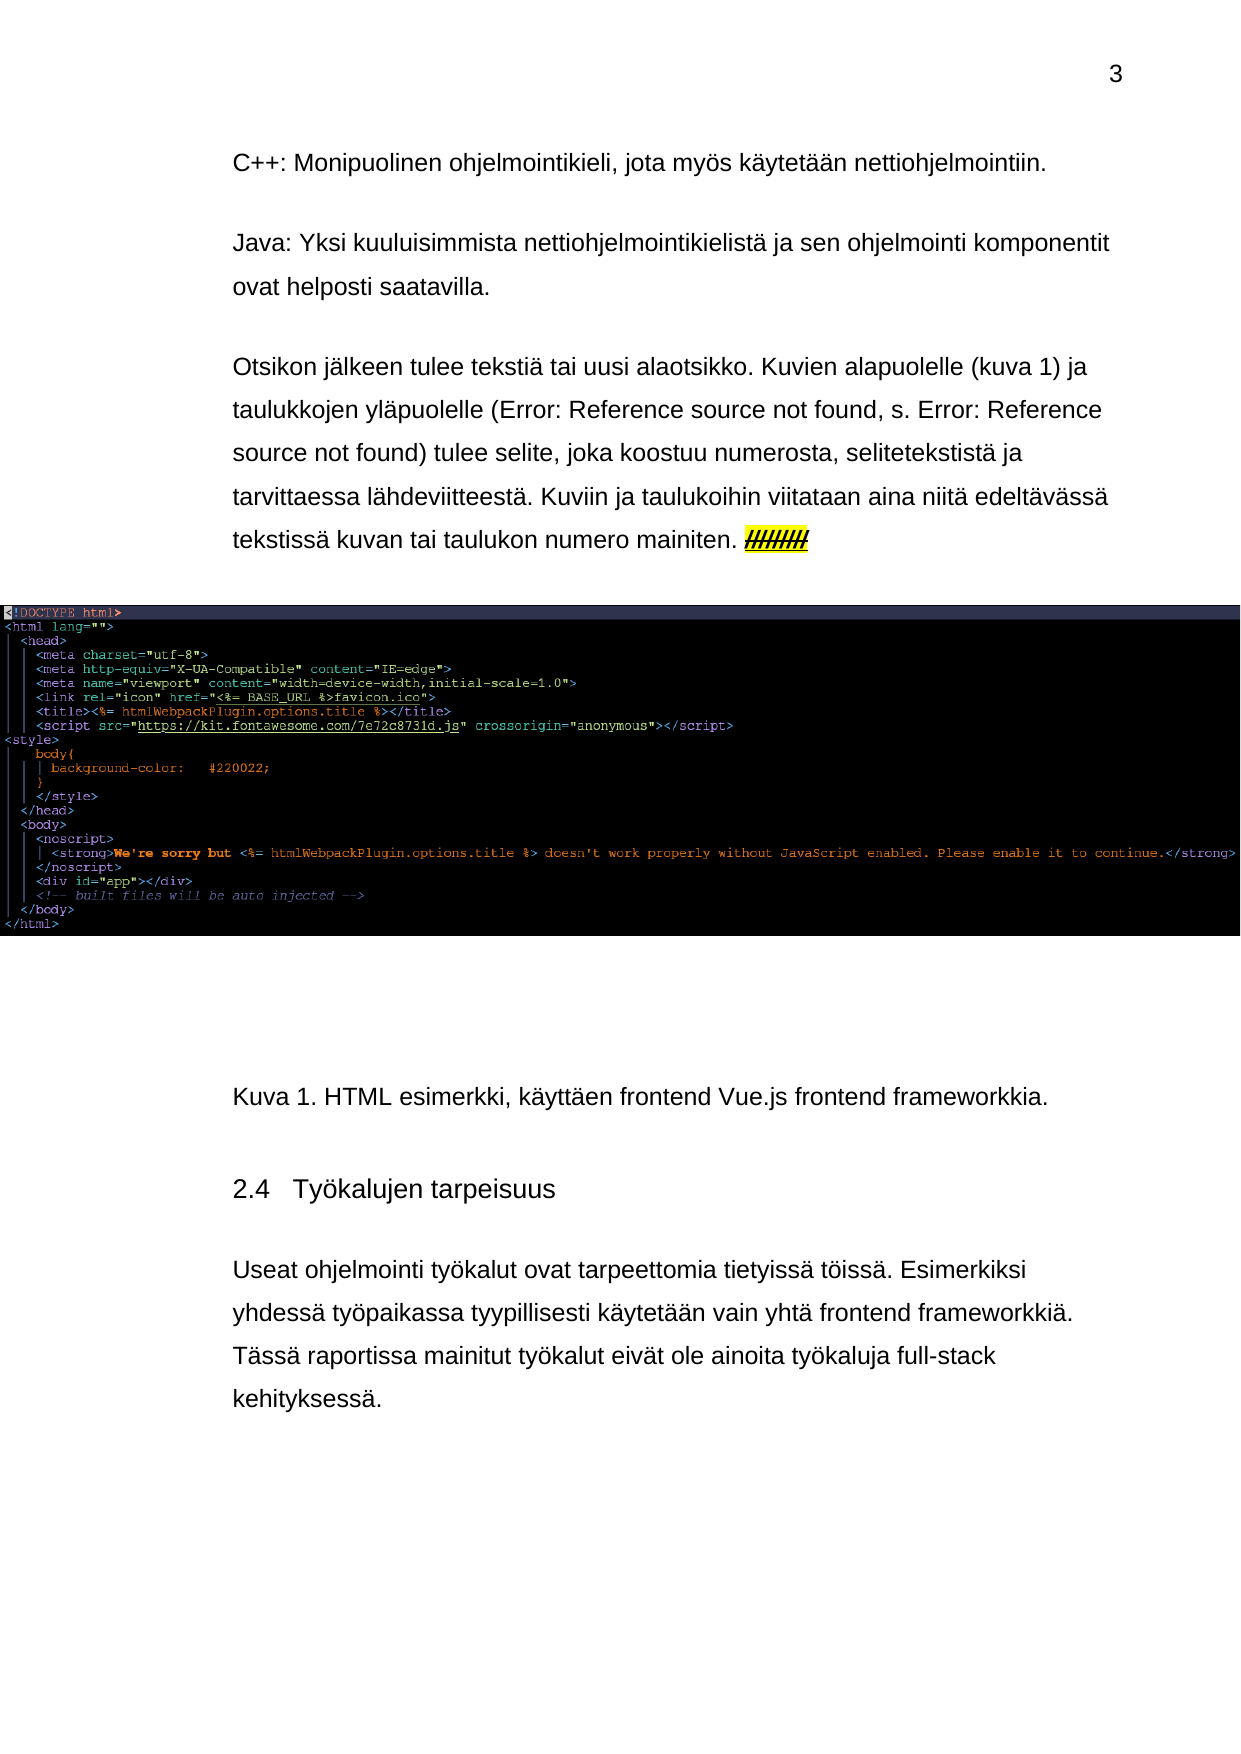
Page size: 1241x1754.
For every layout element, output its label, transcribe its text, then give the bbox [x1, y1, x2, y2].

text Java: Yksi kuuluisimmista nettiohjelmointikielistä ja sen ohjelmointi komponentit ovat helposti saatavilla. [232, 228, 1123, 300]
text Useat ohjelmointi työkalut ovat tarpeettomia tietyissä töissä. Esimerkiksi yhdessä työpaikassa tyypillisesti käytetään vain yhtä frontend frameworkkiä. Tässä raportissa mainitut työkalut eivät ole ainoita työkaluja full-stack kehityksessä. [232, 1255, 1123, 1413]
picture [0, 605, 1241, 936]
subtitle Työkalujen tarpeisuus [232, 1173, 1123, 1205]
text C++: Monipuolinen ohjelmointikieli, jota myös käytetään nettiohjelmointiin. [232, 148, 1123, 176]
text Kuva 1. HTML esimerkki, käyttäen frontend Vue.js frontend frameworkkia. [232, 1082, 1123, 1111]
